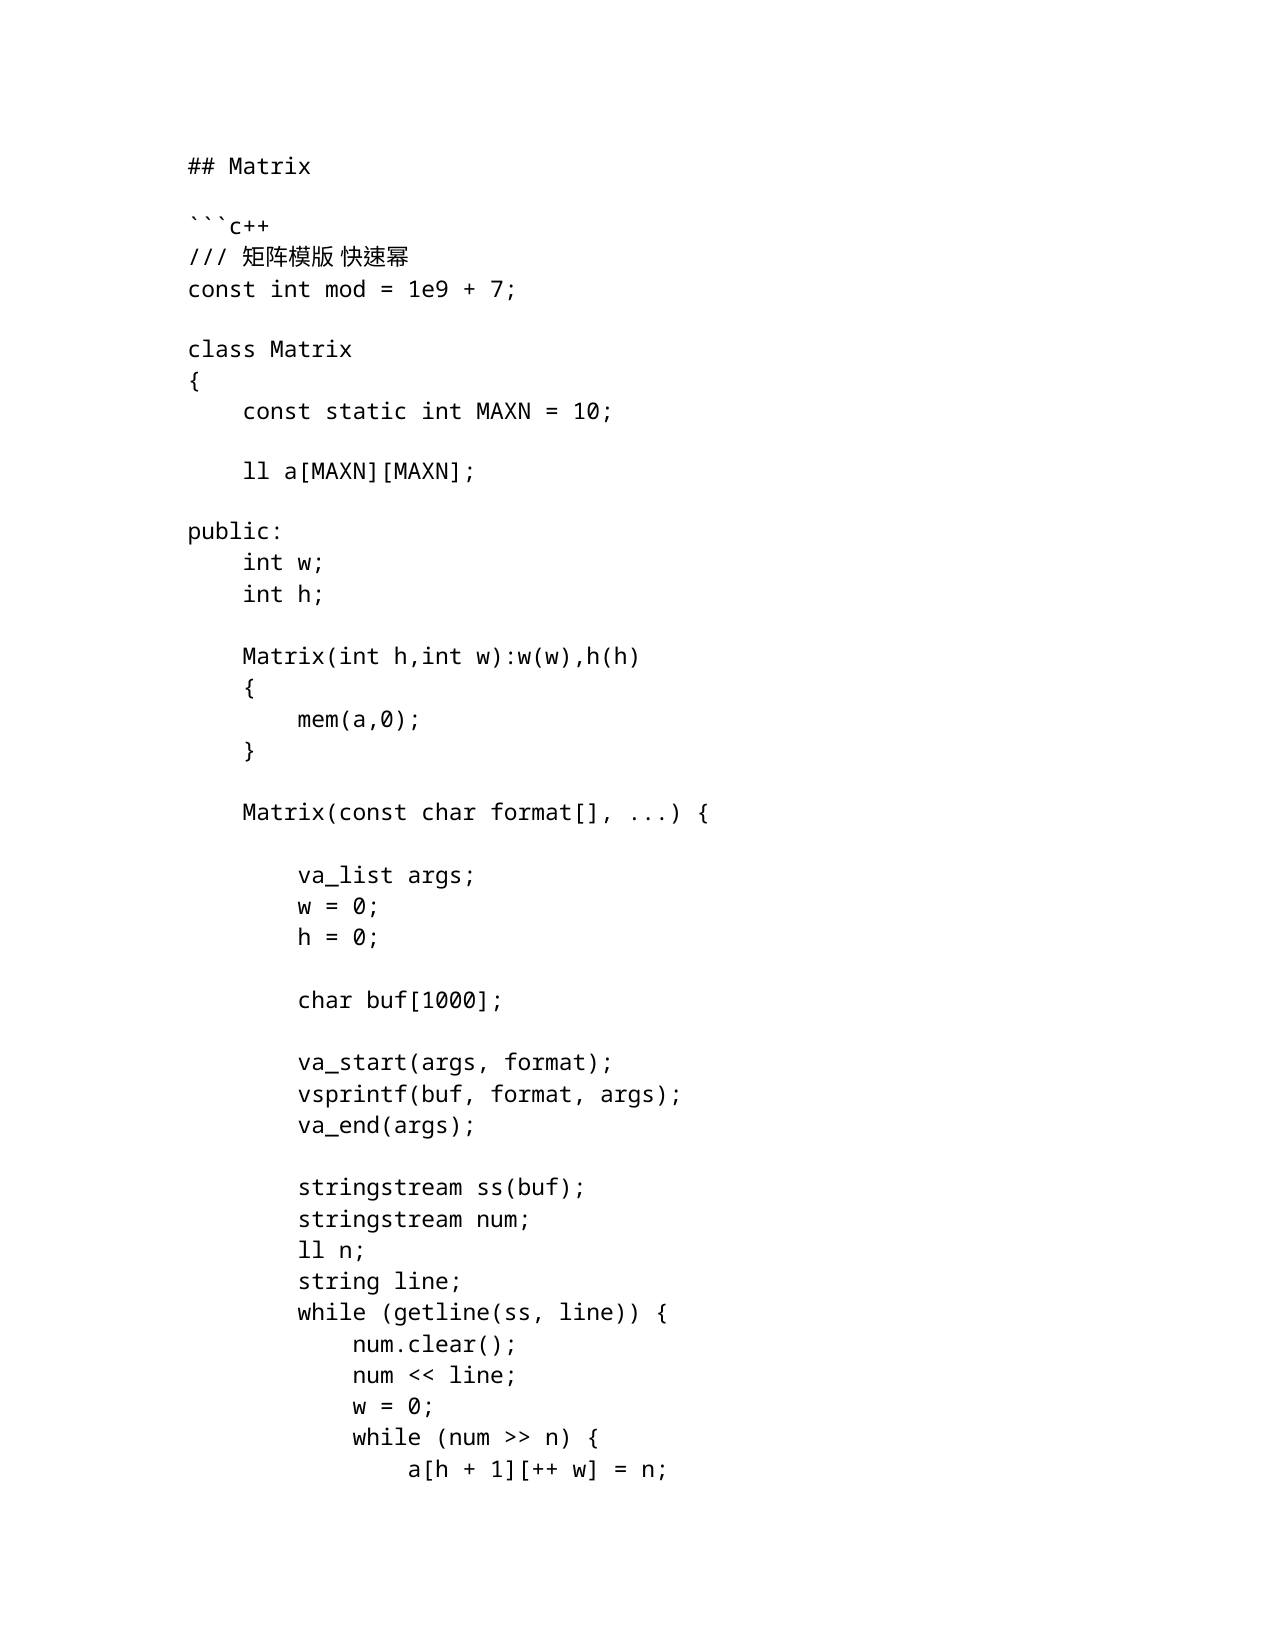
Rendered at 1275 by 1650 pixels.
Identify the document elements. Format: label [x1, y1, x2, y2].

text [187, 150, 1087, 1484]
